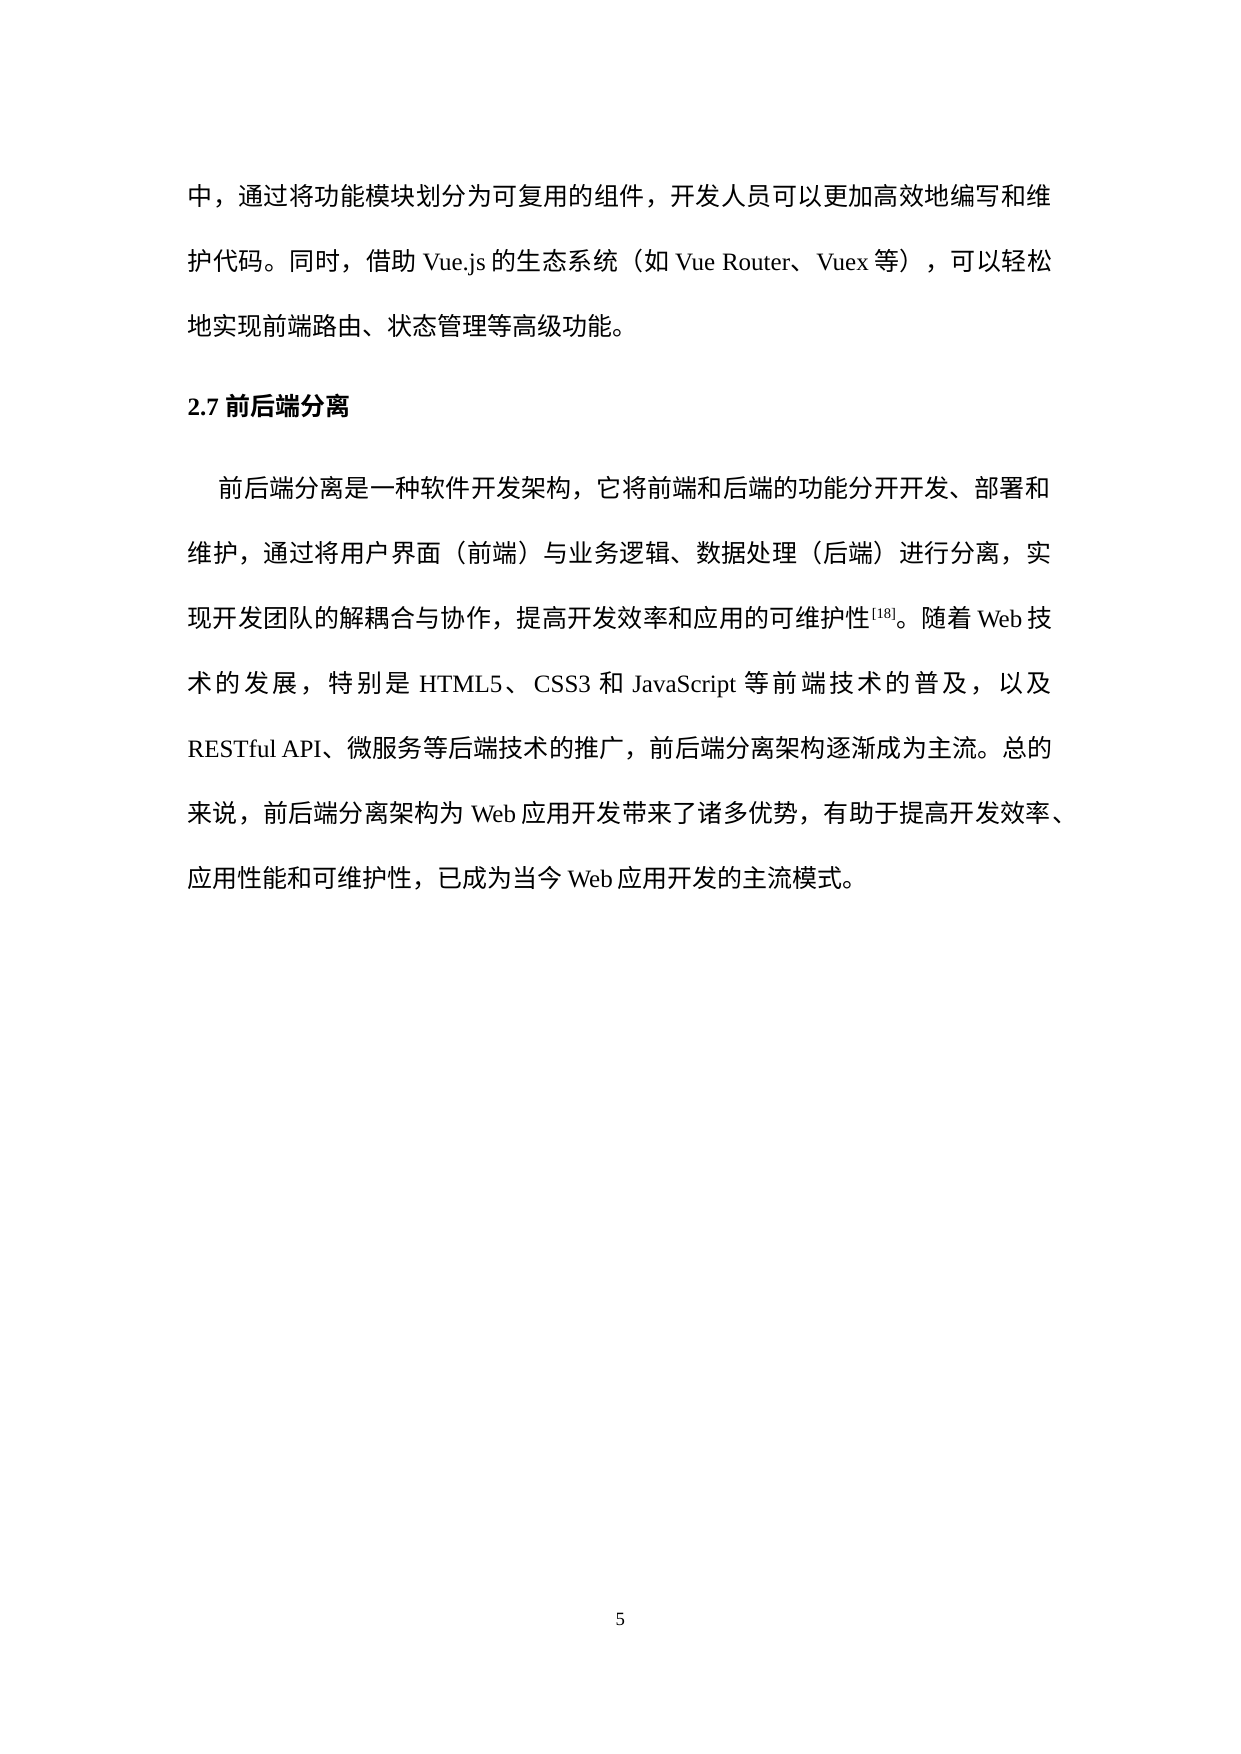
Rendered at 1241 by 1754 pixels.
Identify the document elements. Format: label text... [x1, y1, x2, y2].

text 前后端分离是一种软件开发架构，它将前端和后端的功能分开开发、部署和维护，通过将用户界面（前端）与业务逻辑、数据处理（后端）进行分离，实现开发团队的解耦合与协作，提高开发效率和应用的可维护性[18]。随着Web技术的发展，特别是HTML5、CSS3和JavaScript等前端技术的普及，以及RESTful API、微服务等后端技术的推广，前后端分离架构逐渐成为主流。总的来说，前后端分离架构为Web应用开发带来了诸多优势，有助于提高开发效率、应用性能和可维护性，已成为当今Web应用开发的主流模式。 [187, 454, 1053, 909]
subtitle 2.7 前后端分离 [187, 373, 1053, 438]
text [187, 162, 1053, 357]
